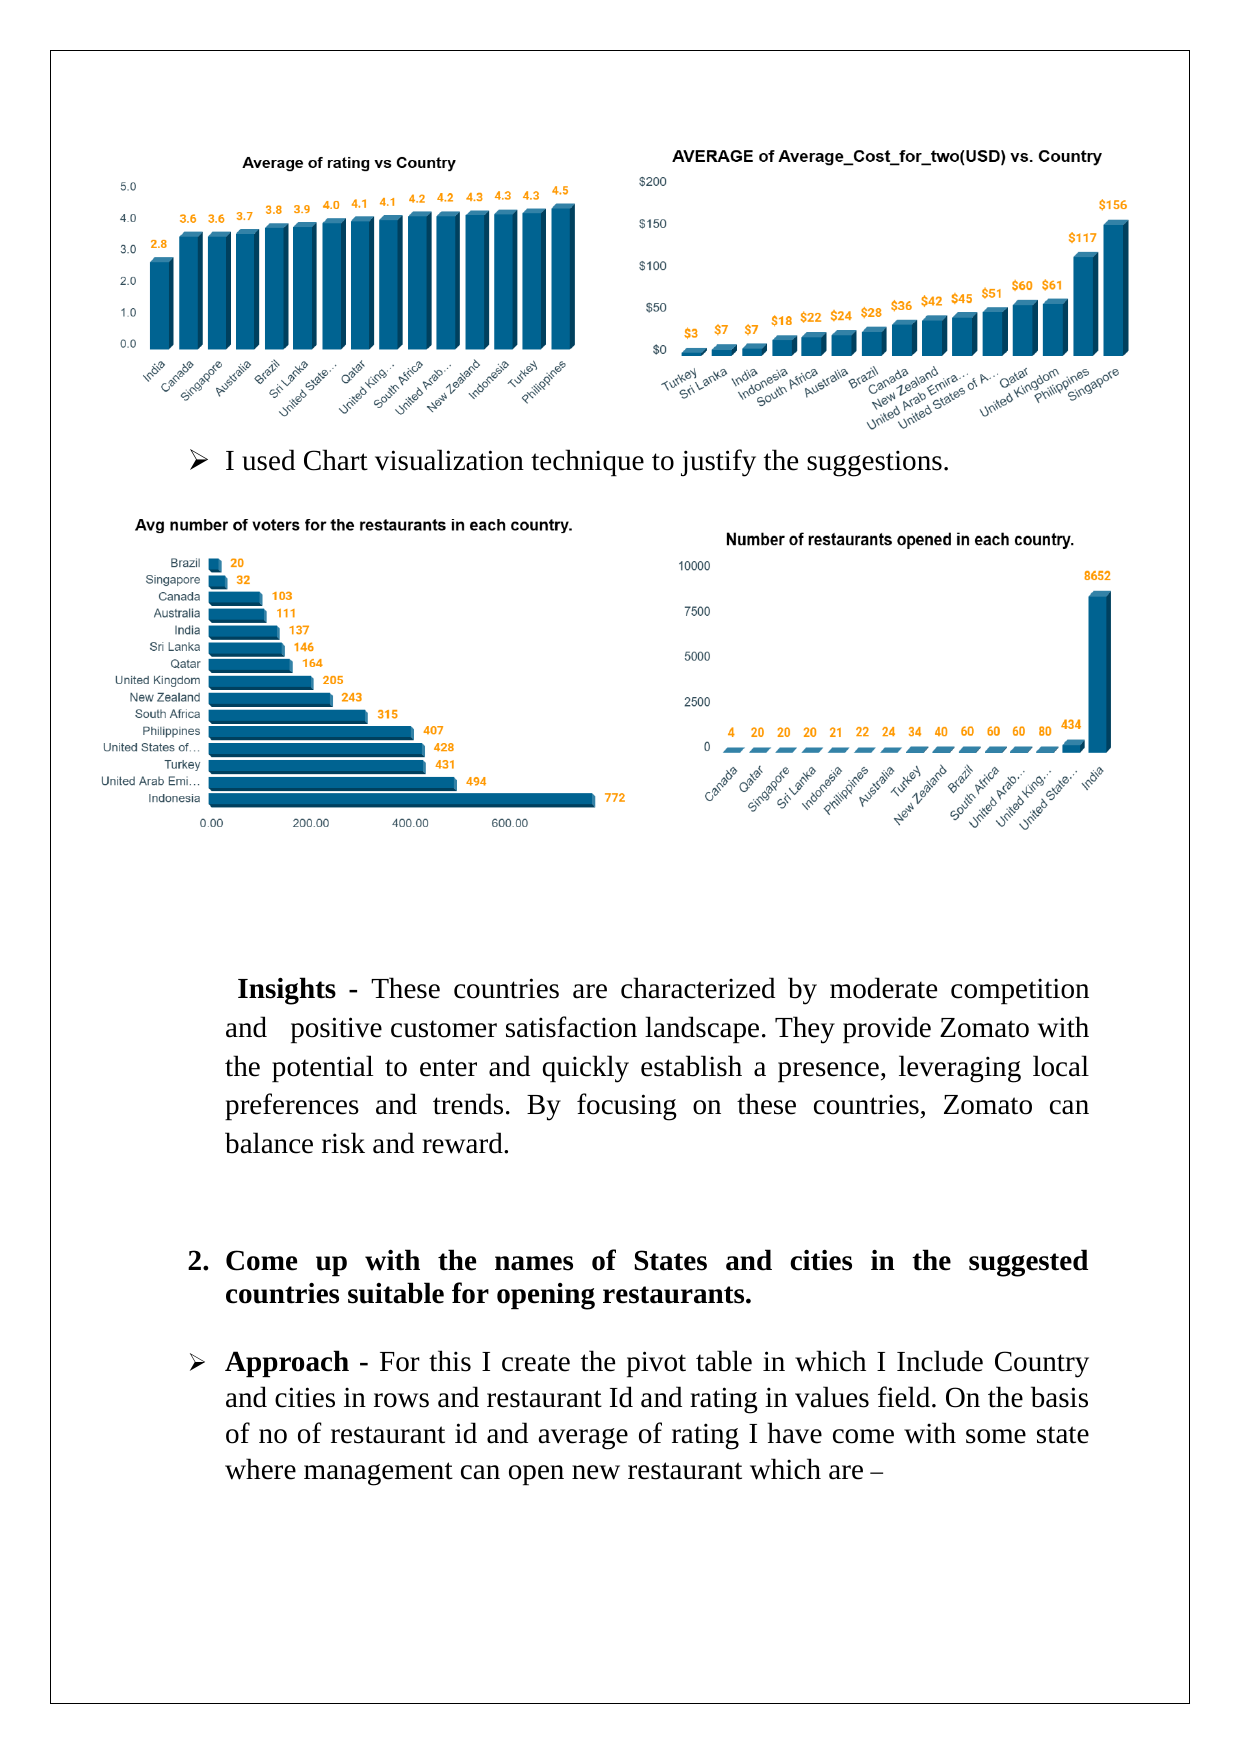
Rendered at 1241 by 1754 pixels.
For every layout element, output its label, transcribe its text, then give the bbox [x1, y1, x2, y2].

picture [102, 141, 596, 431]
picture [623, 133, 1150, 443]
list Approach - For this I create the pivot table in which I Include Country and cities in rows and restaurant Id and rating in values field. On the basis of no of restaurant id and average of rating I have come with some state where management can open new restaurant which are – [187, 1344, 1090, 1486]
list Come up with the names of States and cities in the suggested countries suitable for opening restaurants. [187, 1243, 1090, 1310]
picture [81, 509, 625, 846]
text Insights - These countries are characterized by moderate competition and positive customer satisfaction landscape. They provide Zomato with the potential to enter and quickly establish a presence, leveraging local preferences and trends. By focusing on these countries, Zomato can balance risk and reward. [225, 972, 1090, 1159]
picture [663, 515, 1132, 847]
